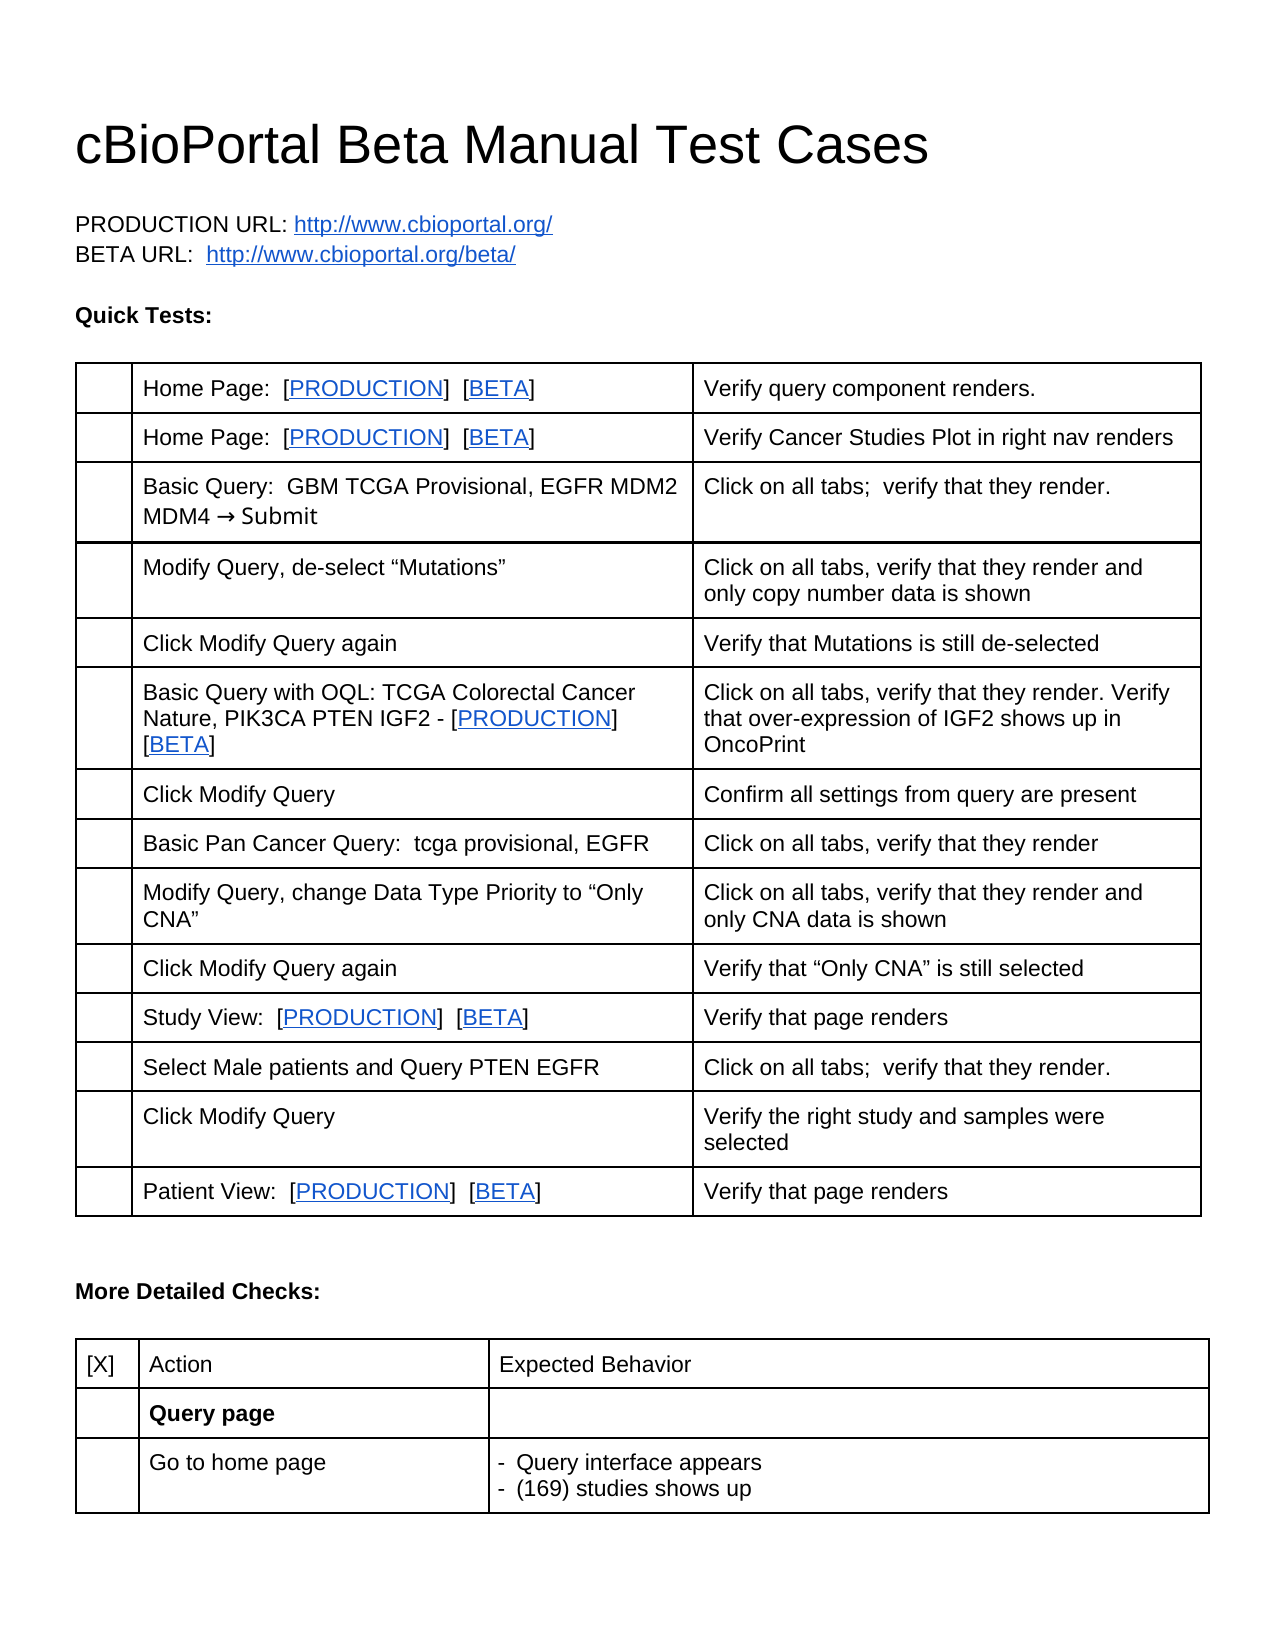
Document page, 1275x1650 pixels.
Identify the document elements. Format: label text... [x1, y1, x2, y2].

table_cell Basic Pan Cancer Query: tcga provisional, EGFR [133, 820, 692, 867]
text More Detailed Checks: [75, 1278, 1200, 1304]
table_cell Verify Cancer Studies Plot in right nav renders [694, 414, 1200, 461]
table_cell [77, 1439, 138, 1512]
table_cell Click on all tabs, verify that they render. Verify that over-expression of IGF2 shows up in OncoPrint [694, 668, 1200, 768]
table_cell Query page [140, 1389, 488, 1437]
table_cell Basic Query: GBM TCGA Provisional, EGFR MDM2 MDM4 → Submit [133, 463, 692, 541]
table_cell Go to home page [140, 1439, 488, 1512]
table_cell [77, 544, 131, 617]
table_cell [77, 1043, 131, 1090]
title cBioPortal Beta Manual Test Cases [75, 112, 1200, 175]
table_header Action [140, 1340, 488, 1387]
table_cell Verify that page renders [694, 1168, 1200, 1215]
table_cell [77, 1168, 131, 1215]
table_header Home Page: [PRODUCTION] [BETA] [133, 364, 692, 412]
table_cell Click Modify Query again [133, 619, 692, 666]
table_cell Verify that page renders [694, 994, 1200, 1041]
table_cell [77, 1092, 131, 1166]
text Quick Tests: [75, 302, 1200, 328]
table_cell [77, 820, 131, 867]
table_cell [77, 1389, 138, 1437]
table_cell [77, 414, 131, 461]
table_cell Modify Query, change Data Type Priority to “Only CNA” [133, 869, 692, 942]
table_cell Click on all tabs; verify that they render. [694, 1043, 1200, 1090]
table_cell Click on all tabs, verify that they render and only copy number data is shown [694, 544, 1200, 617]
table_cell Patient View: [PRODUCTION] [BETA] [133, 1168, 692, 1215]
table_cell Verify that Mutations is still de-selected [694, 619, 1200, 666]
table_cell Click on all tabs, verify that they render [694, 820, 1200, 867]
table_cell Click Modify Query [133, 770, 692, 817]
table_cell Click on all tabs; verify that they render. [694, 463, 1200, 541]
table_cell [77, 770, 131, 817]
table_header Verify query component renders. [694, 364, 1200, 412]
table_cell [77, 463, 131, 541]
table_cell Verify the right study and samples were selected [694, 1092, 1200, 1166]
table_header Expected Behavior [490, 1340, 1208, 1387]
table_cell Home Page: [PRODUCTION] [BETA] [133, 414, 692, 461]
table_cell [490, 1389, 1208, 1437]
table_cell Click Modify Query [133, 1092, 692, 1166]
table_cell Basic Query with OQL: TCGA Colorectal Cancer Nature, PIK3CA PTEN IGF2 - [PRODUCTION] [BETA] [133, 668, 692, 768]
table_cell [490, 1439, 1208, 1512]
table_cell [77, 668, 131, 768]
table_cell Verify that “Only CNA” is still selected [694, 945, 1200, 992]
table_cell [77, 619, 131, 666]
table_cell Select Male patients and Query PTEN EGFR [133, 1043, 692, 1090]
table_cell Click on all tabs, verify that they render and only CNA data is shown [694, 869, 1200, 942]
table_cell [77, 994, 131, 1041]
table_cell Confirm all settings from query are present [694, 770, 1200, 817]
table_header [77, 364, 131, 412]
text BETA URL: http://www.cbioportal.org/beta/ [75, 241, 1200, 268]
table_cell [77, 945, 131, 992]
text PRODUCTION URL: http://www.cbioportal.org/ [75, 211, 1200, 238]
table_cell Modify Query, de-select “Mutations” [133, 544, 692, 617]
table_cell [77, 869, 131, 942]
table_cell Study View: [PRODUCTION] [BETA] [133, 994, 692, 1041]
table_cell Click Modify Query again [133, 945, 692, 992]
table_header [X] [77, 1340, 138, 1387]
